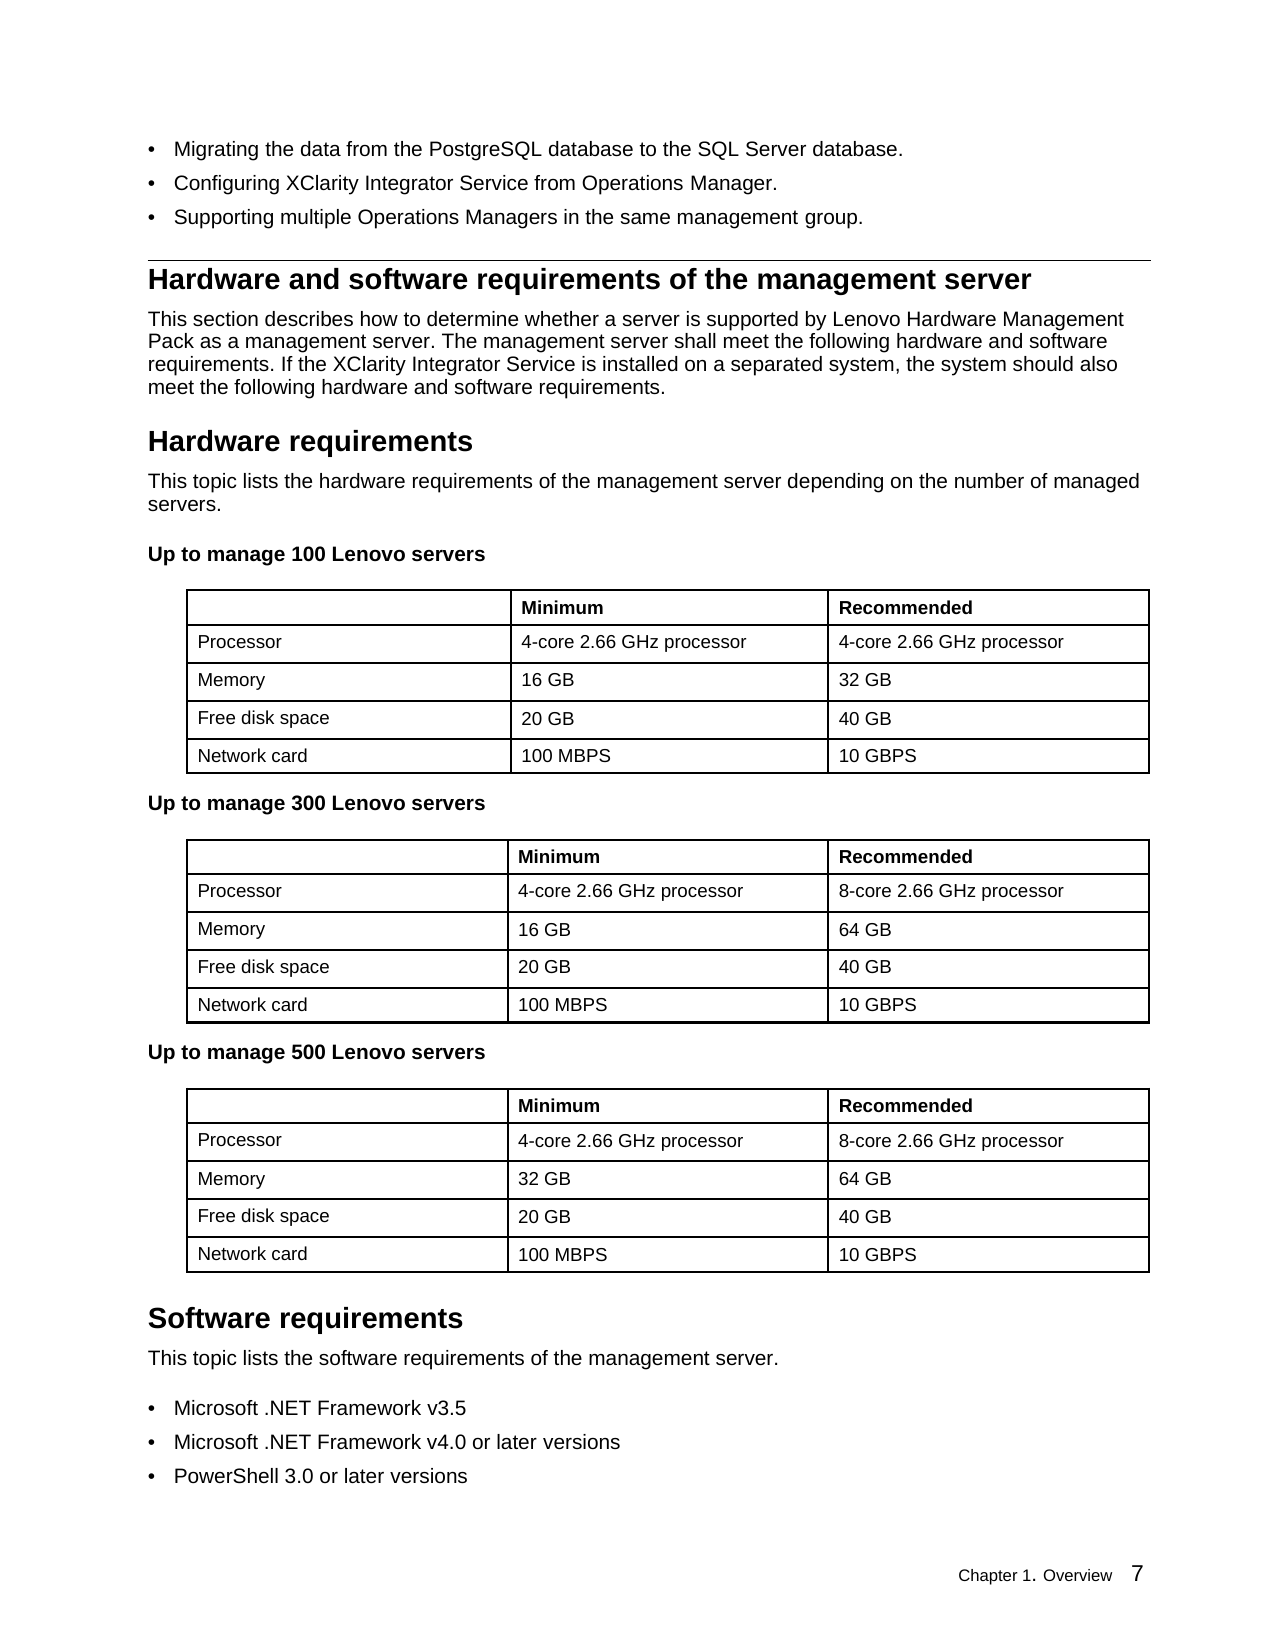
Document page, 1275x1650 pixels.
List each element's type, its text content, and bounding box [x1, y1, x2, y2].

text This section describes how to determine whether a server is supported by Lenovo Hardware Management Pack as a management server. The management server shall meet the following hardware and software requirements. If the XClarity Integrator Service is installed on a separated system, the system should also meet the following hardware and software requirements. [148, 308, 1143, 399]
table_header [188, 591, 510, 624]
text This topic lists the hardware requirements of the management server depending on the number of managed servers. [148, 471, 1164, 516]
text This topic lists the software requirements of the management server. [148, 1346, 1164, 1370]
list PowerShell 3.0 or later versions [148, 1464, 1164, 1488]
table_cell 8-core 2.66 GHz processor [829, 1124, 1148, 1160]
table_cell 4-core 2.66 GHz processor [512, 626, 827, 662]
table_cell Network card [188, 740, 510, 772]
table_cell 16 GB [512, 664, 827, 700]
table_cell Memory [188, 664, 510, 700]
table_cell 10 GBPS [829, 989, 1148, 1021]
table_header Minimum [512, 591, 827, 624]
subtitle Up to manage 100 Lenovo servers [148, 542, 1164, 566]
table_cell 10 GBPS [829, 740, 1148, 772]
table_header [188, 1090, 507, 1122]
table_cell Free disk space [188, 951, 507, 987]
table_header Minimum [509, 841, 827, 873]
table_cell 100 MBPS [509, 1238, 827, 1271]
table_cell 20 GB [509, 1200, 827, 1236]
table_cell Processor [188, 1124, 507, 1160]
table_header Minimum [509, 1090, 827, 1122]
list Microsoft .NET Framework v3.5 [148, 1396, 1164, 1420]
table_cell Free disk space [188, 1200, 507, 1236]
text Up to manage 300 Lenovo servers [148, 791, 1164, 815]
subtitle Hardware requirements [148, 424, 1164, 458]
table_cell 4-core 2.66 GHz processor [829, 626, 1148, 662]
list Configuring XClarity Integrator Service from Operations Manager. [148, 171, 1164, 195]
table_cell 32 GB [829, 664, 1148, 700]
table_cell 10 GBPS [829, 1238, 1148, 1271]
table_cell 64 GB [829, 1162, 1148, 1198]
table_cell Processor [188, 626, 510, 662]
table_cell 4-core 2.66 GHz processor [509, 1124, 827, 1160]
text Up to manage 500 Lenovo servers [148, 1040, 1164, 1064]
text Software requirements [148, 1301, 1164, 1335]
table_cell 16 GB [509, 913, 827, 949]
table_cell Free disk space [188, 702, 510, 738]
table_header Recommended [829, 591, 1148, 624]
list Migrating the data from the PostgreSQL database to the SQL Server database. [148, 137, 1164, 161]
table_header Recommended [829, 841, 1148, 873]
table_header [188, 841, 507, 873]
table_cell 20 GB [512, 702, 827, 738]
list Supporting multiple Operations Managers in the same management group. [148, 204, 1164, 228]
subtitle Hardware and software requirements of the management server [148, 256, 1164, 295]
table_cell 64 GB [829, 913, 1148, 949]
table_cell 8-core 2.66 GHz processor [829, 875, 1148, 911]
table_cell Processor [188, 875, 507, 911]
table_cell 100 MBPS [509, 989, 827, 1021]
table_cell 40 GB [829, 702, 1148, 738]
table_cell Network card [188, 1238, 507, 1271]
table_cell 100 MBPS [512, 740, 827, 772]
list Microsoft .NET Framework v4.0 or later versions [148, 1430, 1164, 1454]
table_cell 40 GB [829, 951, 1148, 987]
table_cell 20 GB [509, 951, 827, 987]
table_cell Memory [188, 1162, 507, 1198]
table_header Recommended [829, 1090, 1148, 1122]
table_cell Network card [188, 989, 507, 1021]
table_cell 40 GB [829, 1200, 1148, 1236]
table_cell 4-core 2.66 GHz processor [509, 875, 827, 911]
table_cell 32 GB [509, 1162, 827, 1198]
table_cell Memory [188, 913, 507, 949]
